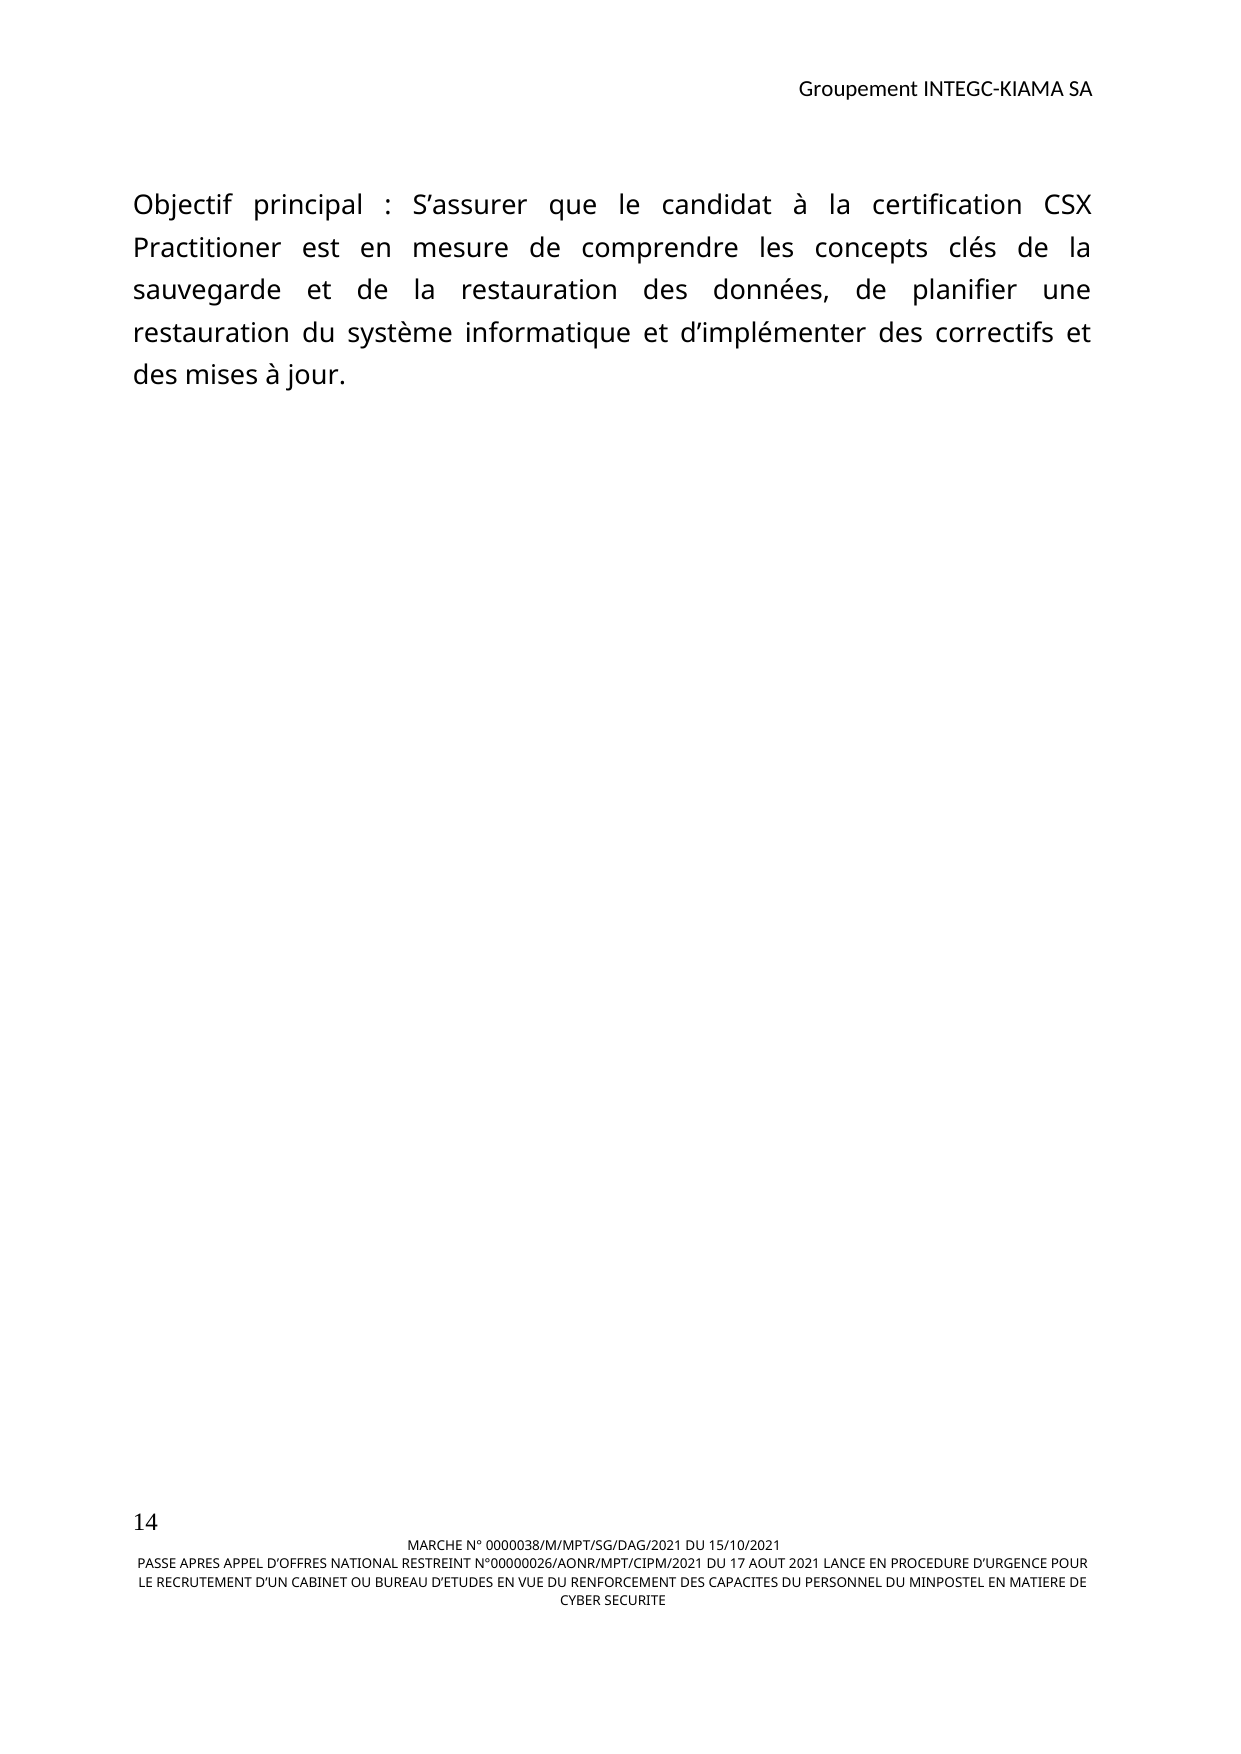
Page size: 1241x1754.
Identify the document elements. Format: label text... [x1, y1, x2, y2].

text Objectif principal : S’assurer que le candidat à la certification CSX Practitioner est en mesure de comprendre les concepts clés de la sauvegarde et de la restauration des données, de planifier une restauration du système informatique et d’implémenter des correctifs et des mises à jour. [133, 186, 1093, 392]
